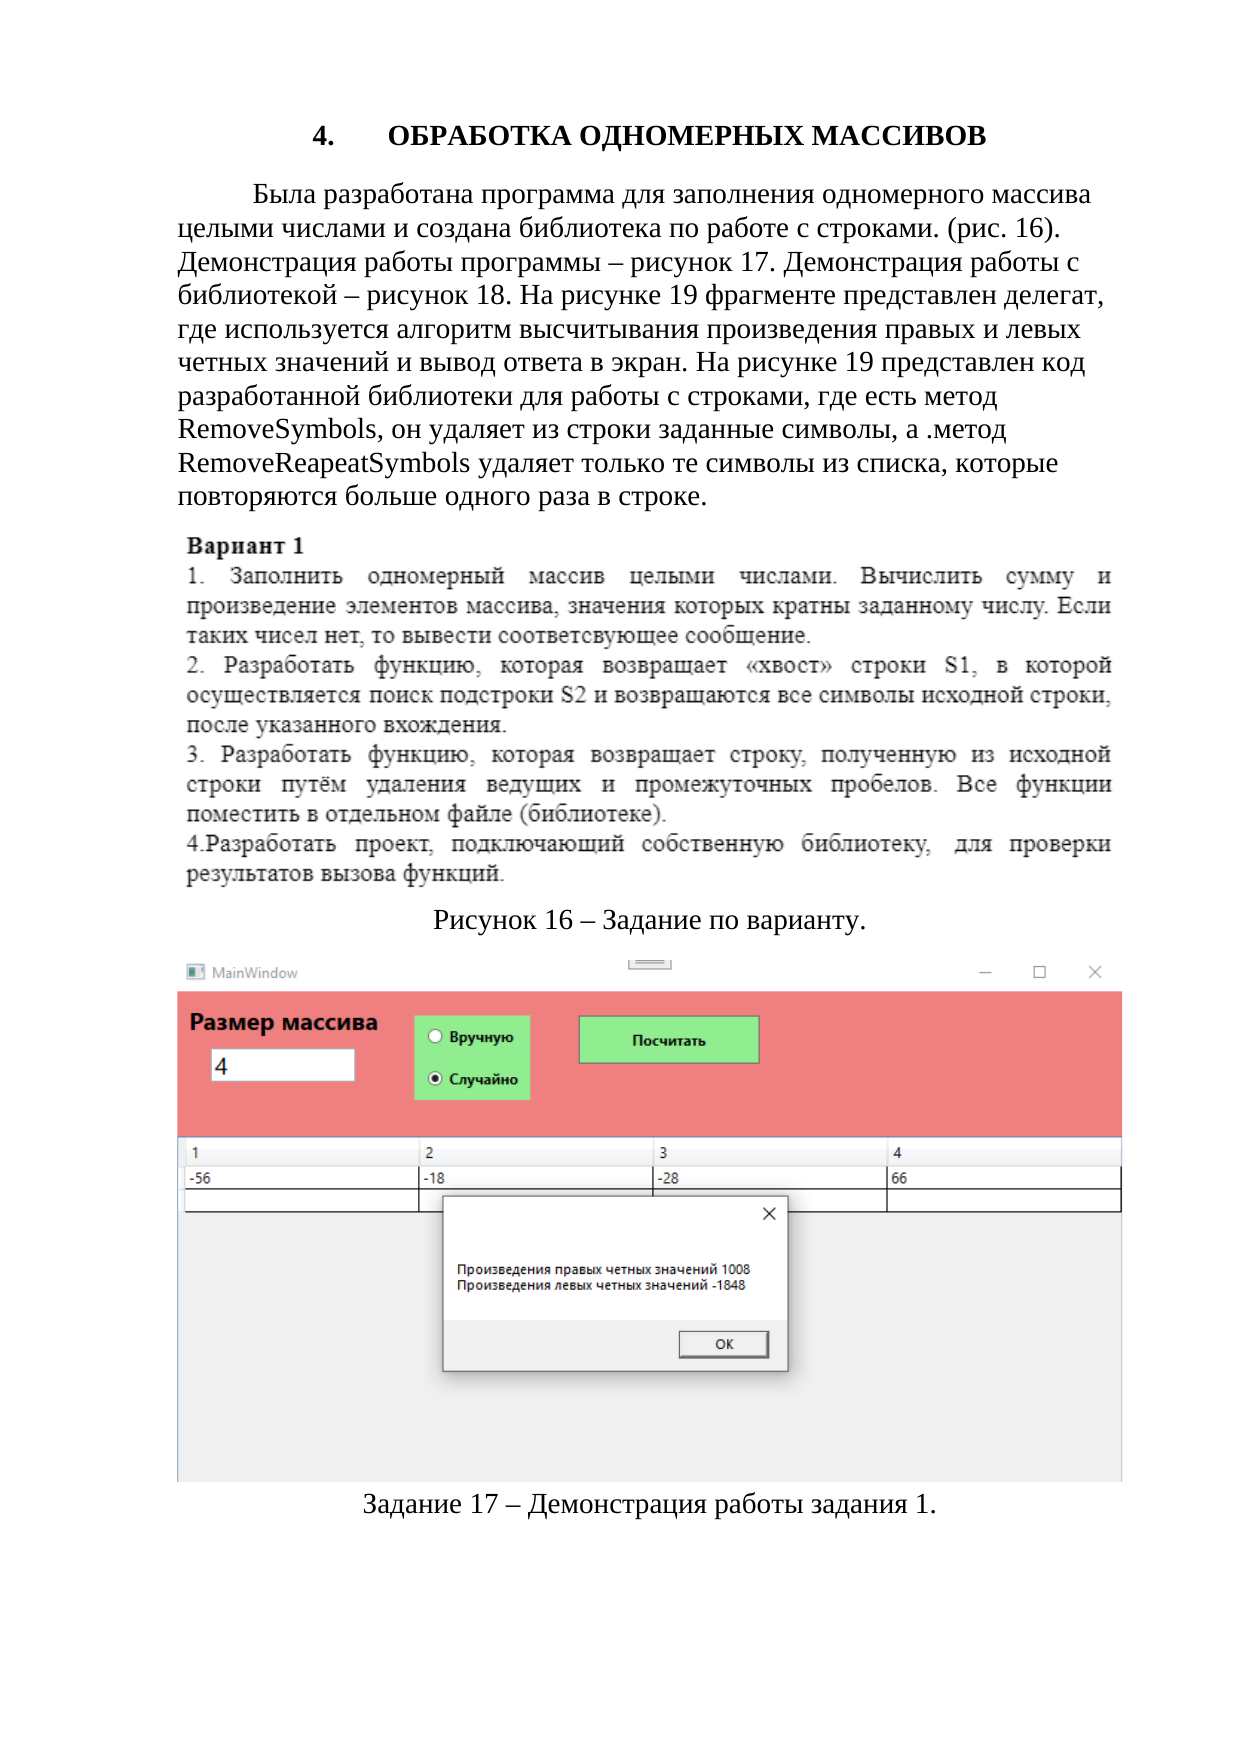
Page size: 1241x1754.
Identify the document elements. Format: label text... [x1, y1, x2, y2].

picture [177, 537, 1123, 902]
text Была разработана программа для заполнения одномерного массива целыми числами и создана библиотека по работе с строками. (рис. 16). Демонстрация работы программы – рисунок 17. Демонстрация работы с библиотекой – рисунок 18. На рисунке 19 фрагменте представлен делегат, где используется алгоритм высчитывания произведения правых и левых четных значений и вывод ответа в экран. На рисунке 19 представлен код разработанной библиотеки для работы с строками, где есть метод RemoveSymbols, он удаляет из строки заданные символы, а .метод RemoveReapeatSymbols удаляет только те символы из списка, которые повторяются больше одного раза в строке. [177, 177, 1122, 512]
text Задание 17 – Демонстрация работы задания 1. [177, 1487, 1122, 1520]
list ОБРАБОТКА ОДНОМЕРНЫХ МАССИВОВ [177, 118, 1122, 152]
text Рисунок 16 – Задание по варианту. [177, 902, 1122, 936]
picture [177, 960, 1123, 1482]
